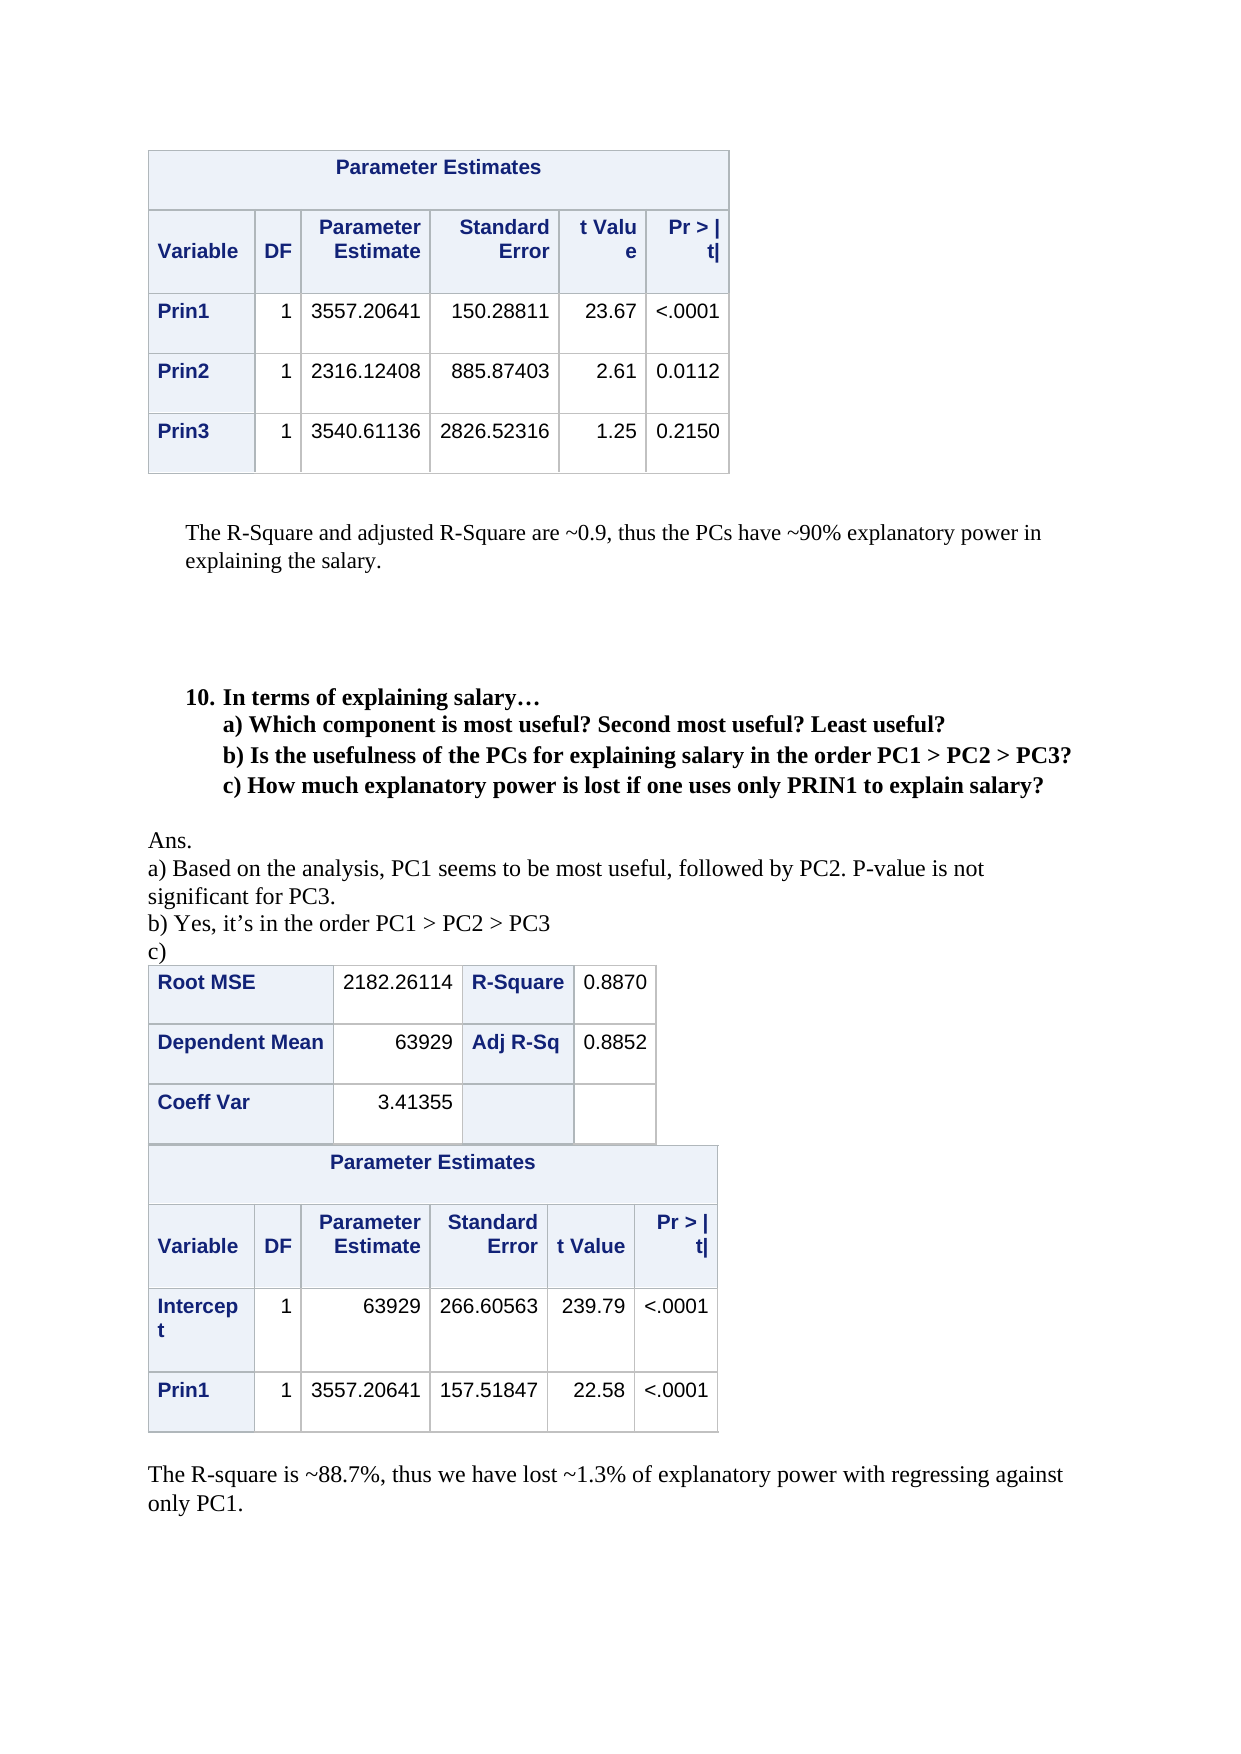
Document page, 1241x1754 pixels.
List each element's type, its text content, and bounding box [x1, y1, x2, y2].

text The R-square is ~88.7%, thus we have lost ~1.3% of explanatory power with regressing against only PC1. [148, 1460, 1090, 1517]
table_cell Dependent Mean [149, 1025, 333, 1083]
table_cell 1 [256, 294, 300, 353]
text b) Yes, it’s in the order PC1 > PC2 > PC3 [148, 909, 1090, 937]
table_cell 3557.20641 [302, 294, 429, 353]
table_cell Pr > |t| [635, 1205, 717, 1287]
table_cell Intercept [149, 1289, 254, 1371]
table_cell <.0001 [635, 1373, 717, 1431]
table_cell Coeff Var [149, 1085, 333, 1143]
table_cell [575, 1085, 655, 1143]
table_cell 1 [255, 1289, 300, 1371]
table_cell 23.67 [560, 294, 645, 353]
table_cell Pr > |t| [647, 211, 728, 293]
table_header Parameter Estimates [149, 151, 728, 209]
table_header 2182.26114 [334, 966, 462, 1023]
table_cell 3557.20641 [302, 1373, 429, 1431]
table_cell 0.8852 [575, 1025, 655, 1083]
table_cell 2.61 [560, 354, 645, 412]
table_cell 157.51847 [431, 1373, 547, 1431]
table_cell 1.25 [560, 414, 645, 472]
table_cell t Value [548, 1205, 634, 1287]
table_cell 266.60563 [431, 1289, 547, 1371]
text a) Which component is most useful? Second most useful? Least useful? [223, 710, 1090, 738]
list In terms of explaining salary… [185, 683, 1090, 710]
table_cell t Value [560, 211, 645, 293]
table_cell 1 [256, 354, 300, 412]
table_cell Standard Error [431, 211, 558, 293]
table_cell Standard Error [431, 1205, 547, 1287]
table_cell DF [256, 211, 300, 293]
table_cell 885.87403 [431, 354, 558, 412]
table_cell Variable [149, 211, 254, 293]
table_header 0.8870 [575, 966, 655, 1023]
table_cell 0.2150 [647, 414, 728, 472]
table_cell 3.41355 [334, 1085, 462, 1143]
table_cell 22.58 [548, 1373, 634, 1431]
table_cell Variable [149, 1205, 254, 1287]
table_cell 2316.12408 [302, 354, 429, 412]
table_cell Parameter Estimate [302, 211, 429, 293]
table_cell Adj R-Sq [463, 1025, 573, 1083]
table_cell Prin2 [149, 354, 254, 412]
table_cell Prin1 [149, 1373, 254, 1431]
text a) Based on the analysis, PC1 seems to be most useful, followed by PC2. P-value is not significant for PC3. [148, 854, 1090, 909]
table_cell Prin3 [149, 414, 254, 472]
table_cell 63929 [302, 1289, 429, 1371]
table_cell 2826.52316 [431, 414, 558, 472]
text b) Is the usefulness of the PCs for explaining salary in the order PC1 > PC2 > PC3? [223, 741, 1090, 768]
text The R-Square and adjusted R-Square are ~0.9, thus the PCs have ~90% explanatory power in explaining the salary. [185, 519, 1090, 574]
table_cell 0.0112 [647, 354, 728, 412]
table_cell 1 [255, 1373, 300, 1431]
table_cell Parameter Estimate [302, 1205, 429, 1287]
table_cell [463, 1085, 573, 1143]
table_cell 1 [256, 414, 300, 472]
table_header R-Square [463, 966, 573, 1023]
table_cell 150.28811 [431, 294, 558, 353]
text c) [148, 937, 1090, 964]
table_cell <.0001 [647, 294, 728, 353]
table_cell 239.79 [548, 1289, 634, 1371]
text c) How much explanatory power is lost if one uses only PRIN1 to explain salary? [223, 771, 1090, 799]
table_header Root MSE [149, 966, 333, 1023]
table_cell Prin1 [149, 294, 254, 353]
table_cell DF [255, 1205, 300, 1287]
table_cell <.0001 [635, 1289, 717, 1371]
table_header Parameter Estimates [149, 1146, 717, 1203]
table_cell 63929 [334, 1025, 462, 1083]
table_cell 3540.61136 [302, 414, 429, 472]
text Ans. [148, 826, 1090, 854]
